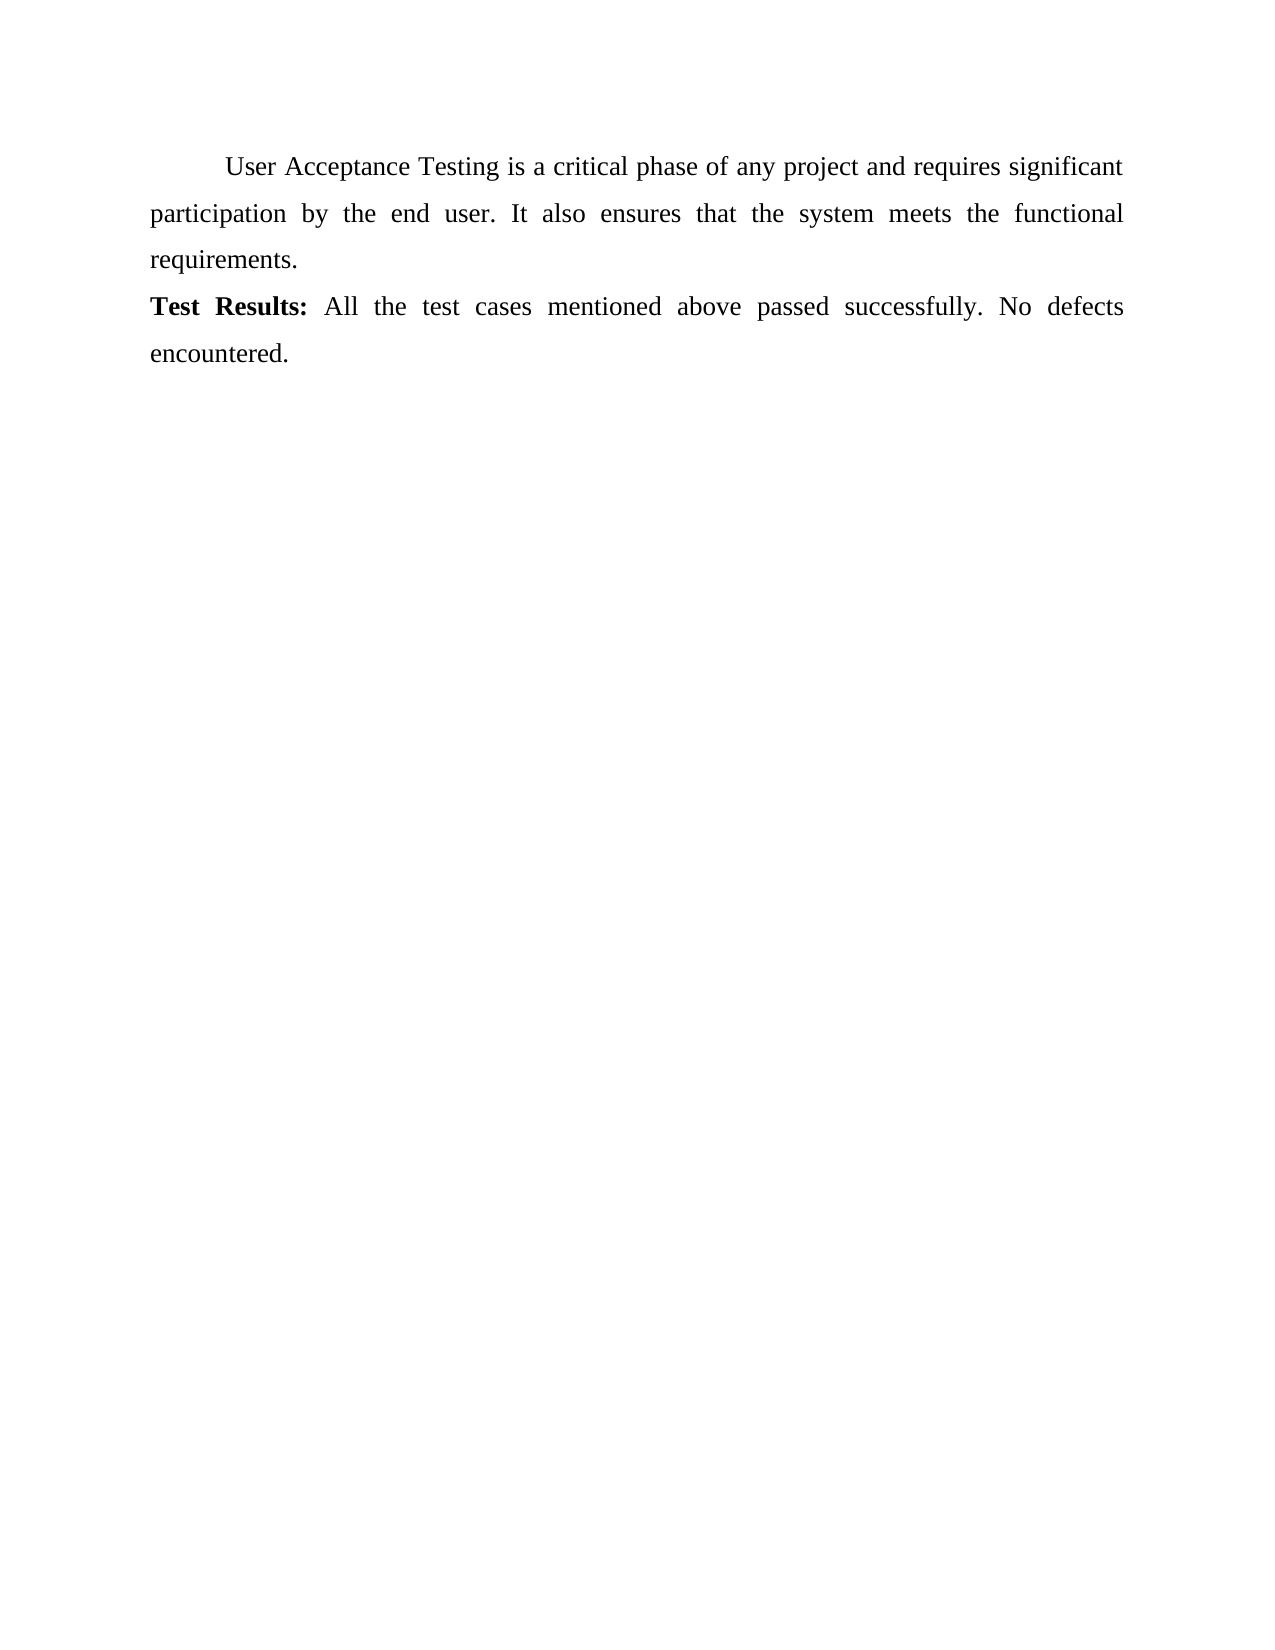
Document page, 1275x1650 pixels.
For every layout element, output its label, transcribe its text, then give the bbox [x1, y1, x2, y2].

text User Acceptance Testing is a critical phase of any project and requires significant participation by the end user. It also ensures that the system meets the functional requirements. [150, 150, 1125, 274]
text Test Results: All the test cases mentioned above passed successfully. No defects encountered. [150, 290, 1125, 368]
